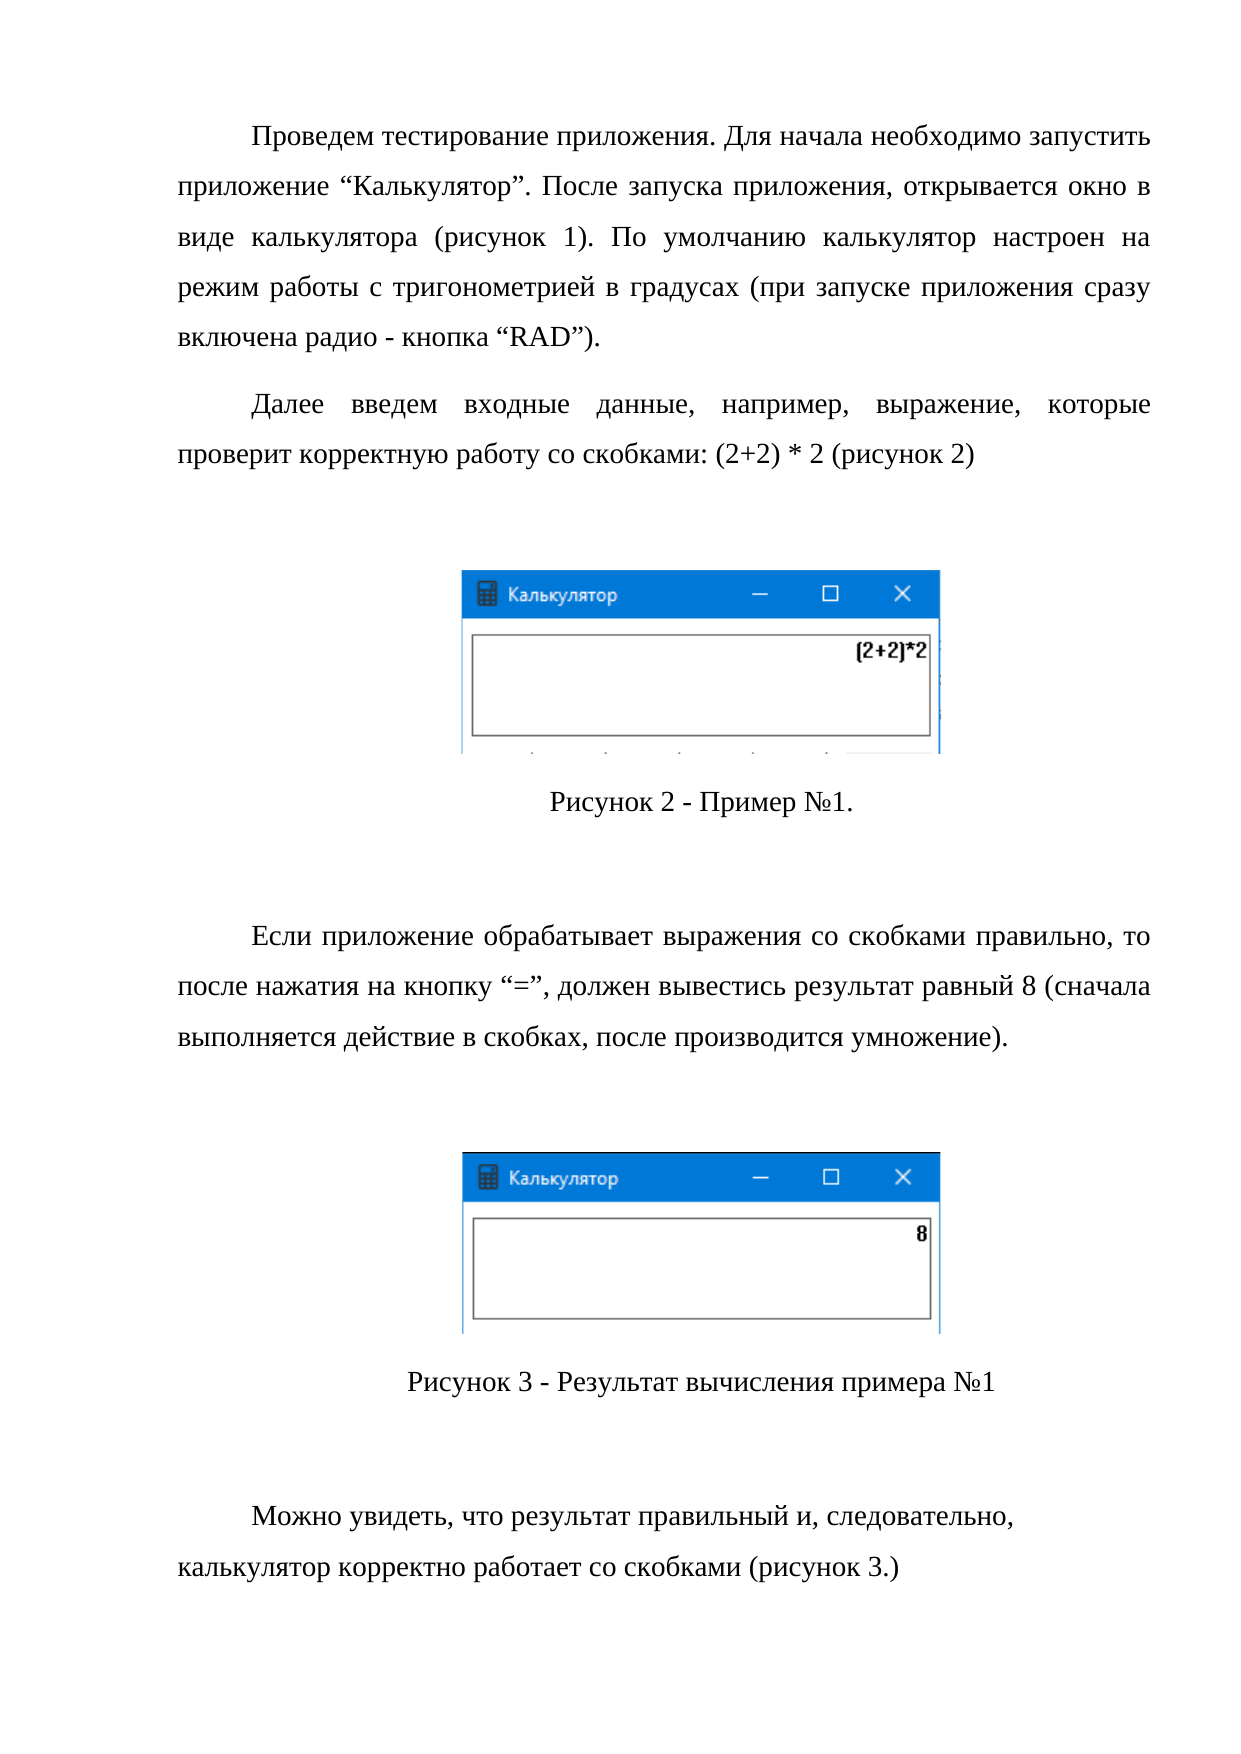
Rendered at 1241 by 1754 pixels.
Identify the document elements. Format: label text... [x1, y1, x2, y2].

text Если приложение обрабатывает выражения со скобками правильно, то после нажатия на кнопку “=”, должен вывестись результат равный 8 (сначала выполняется действие в скобках, после производится умножение). [177, 918, 1152, 1052]
text Рисунок 3 - Результат вычисления примера №1 [177, 1364, 1152, 1398]
text Рисунок 2 - Пример №1. [177, 784, 1152, 818]
text Проведем тестирование приложения. Для начала необходимо запустить приложение “Калькулятор”. После запуска приложения, открывается окно в виде калькулятора (рисунок 1). По умолчанию калькулятор настроен на режим работы с тригонометрией в градусах (при запуске приложения сразу включена радио - кнопка “RAD”). [177, 118, 1152, 353]
text Можно увидеть, что результат правильный и, следовательно, калькулятор корректно работает со скобками (рисунок 3.) [177, 1498, 1152, 1582]
picture [461, 570, 942, 754]
picture [462, 1152, 941, 1334]
text Далее введем входные данные, например, выражение, которые проверит корректную работу со скобками: (2+2) * 2 (рисунок 2) [177, 386, 1152, 470]
